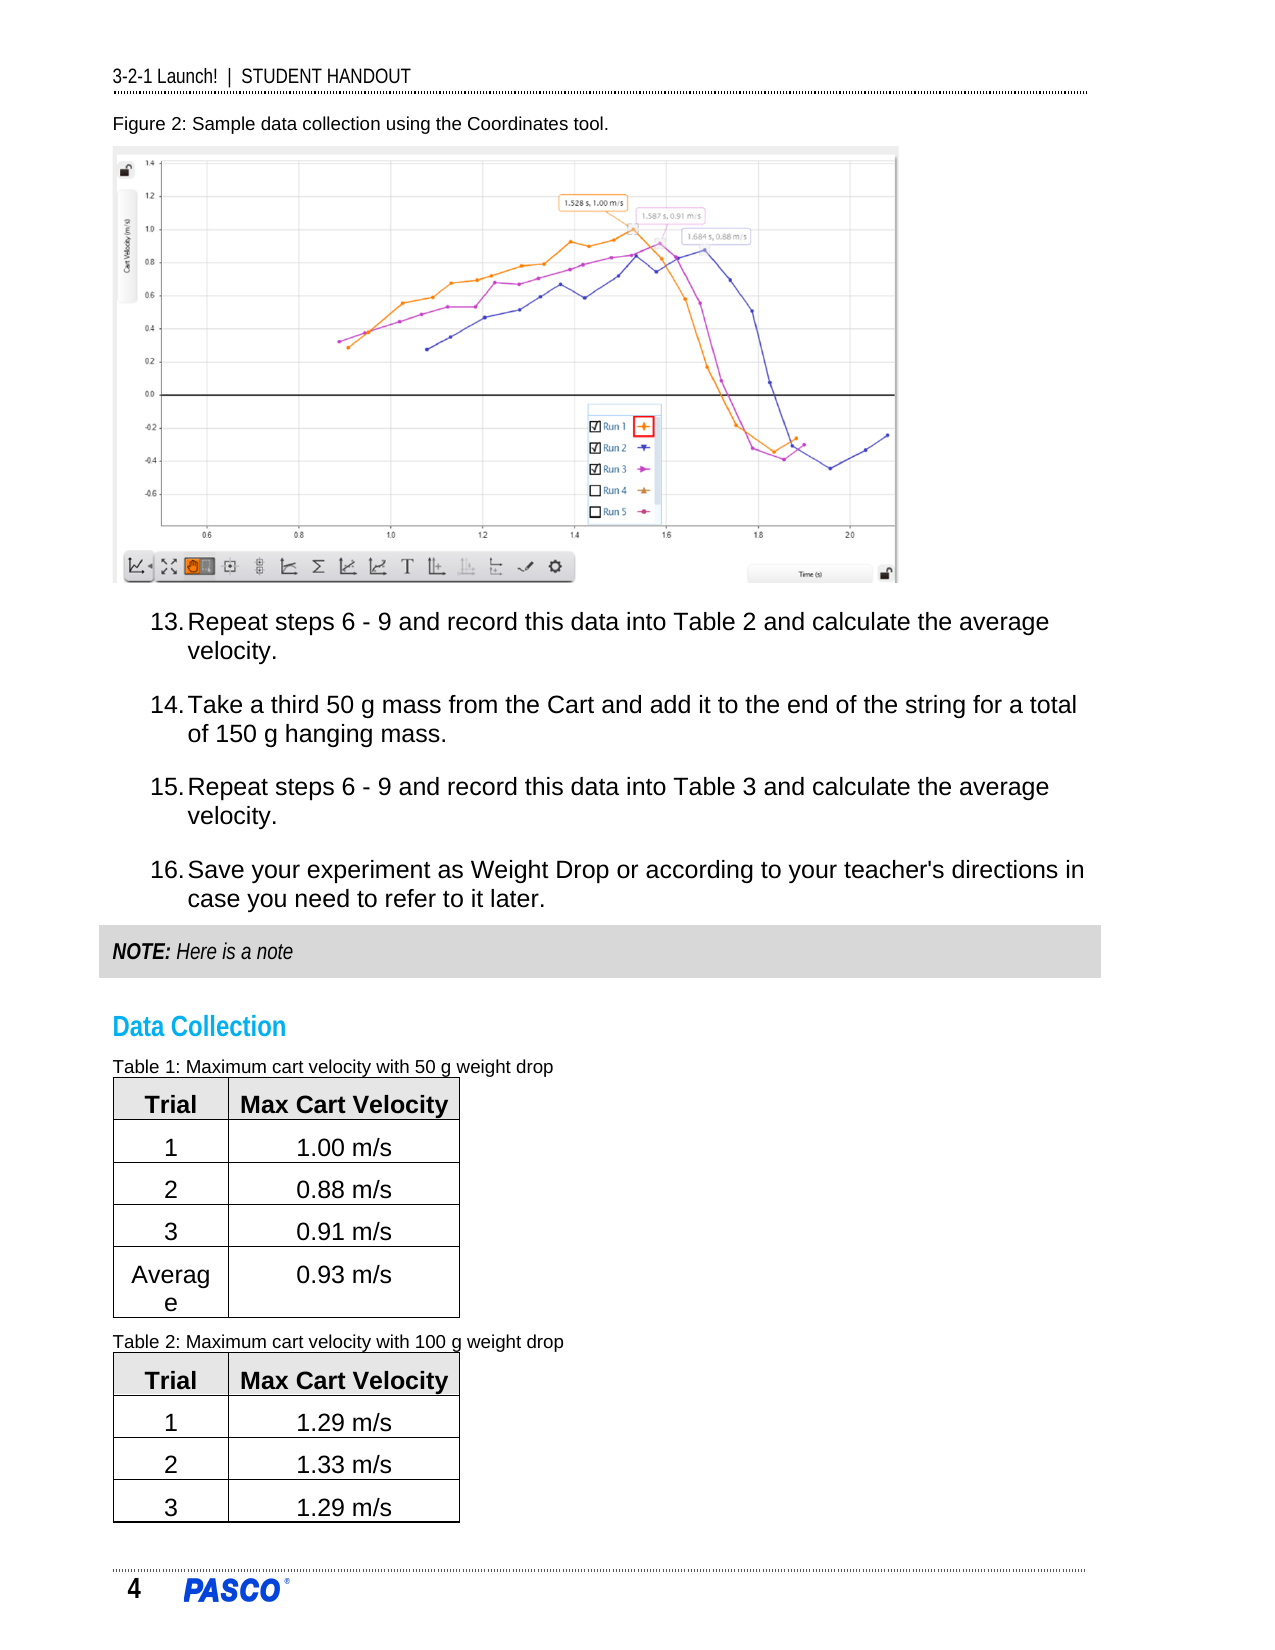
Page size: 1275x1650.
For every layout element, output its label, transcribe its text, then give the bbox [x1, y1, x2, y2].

table_header Trial [114, 1353, 228, 1394]
text Figure 2: Sample data collection using the Coordinates tool. [112, 112, 1087, 134]
list Save your experiment as Weight Drop or according to your teacher's directions in case you need to refer to it later. [150, 855, 1087, 912]
table_cell 2 [114, 1438, 228, 1479]
table_header Max Cart Velocity [229, 1353, 459, 1394]
table_cell 1.33 m/s [229, 1438, 459, 1479]
list Repeat steps 6 - 9 and record this data into Table 3 and calculate the average velocity. [150, 772, 1087, 830]
table_cell 1.29 m/s [229, 1480, 459, 1521]
table_cell 1 [114, 1120, 228, 1162]
table_cell 3 [114, 1205, 228, 1246]
table_cell 0.93 m/s [229, 1247, 459, 1317]
text Table 2: Maximum cart velocity with 100 g weight drop [112, 1331, 1087, 1352]
table_header Trial [114, 1078, 228, 1119]
list Take a third 50 g mass from the Cart and add it to the end of the string for a total of 150 g hanging mass. [150, 690, 1087, 747]
list Repeat steps 6 - 9 and record this data into Table 2 and calculate the average velocity. [150, 607, 1087, 665]
table_cell 1.00 m/s [229, 1120, 459, 1162]
table_cell 3 [114, 1480, 228, 1521]
table_cell 1.29 m/s [229, 1396, 459, 1437]
table_header Max Cart Velocity [229, 1078, 459, 1119]
text Table 1: Maximum cart velocity with 50 g weight drop [112, 1055, 1087, 1077]
picture [112, 146, 899, 583]
table_cell 1 [114, 1396, 228, 1437]
table_cell 0.88 m/s [229, 1163, 459, 1204]
text NOTE: Here is a note [100, 926, 1100, 977]
table_cell 0.91 m/s [229, 1205, 459, 1246]
picture [183, 1578, 290, 1602]
table_cell 2 [114, 1163, 228, 1204]
subtitle Data Collection [112, 1009, 1087, 1043]
table_cell Average [114, 1247, 228, 1317]
